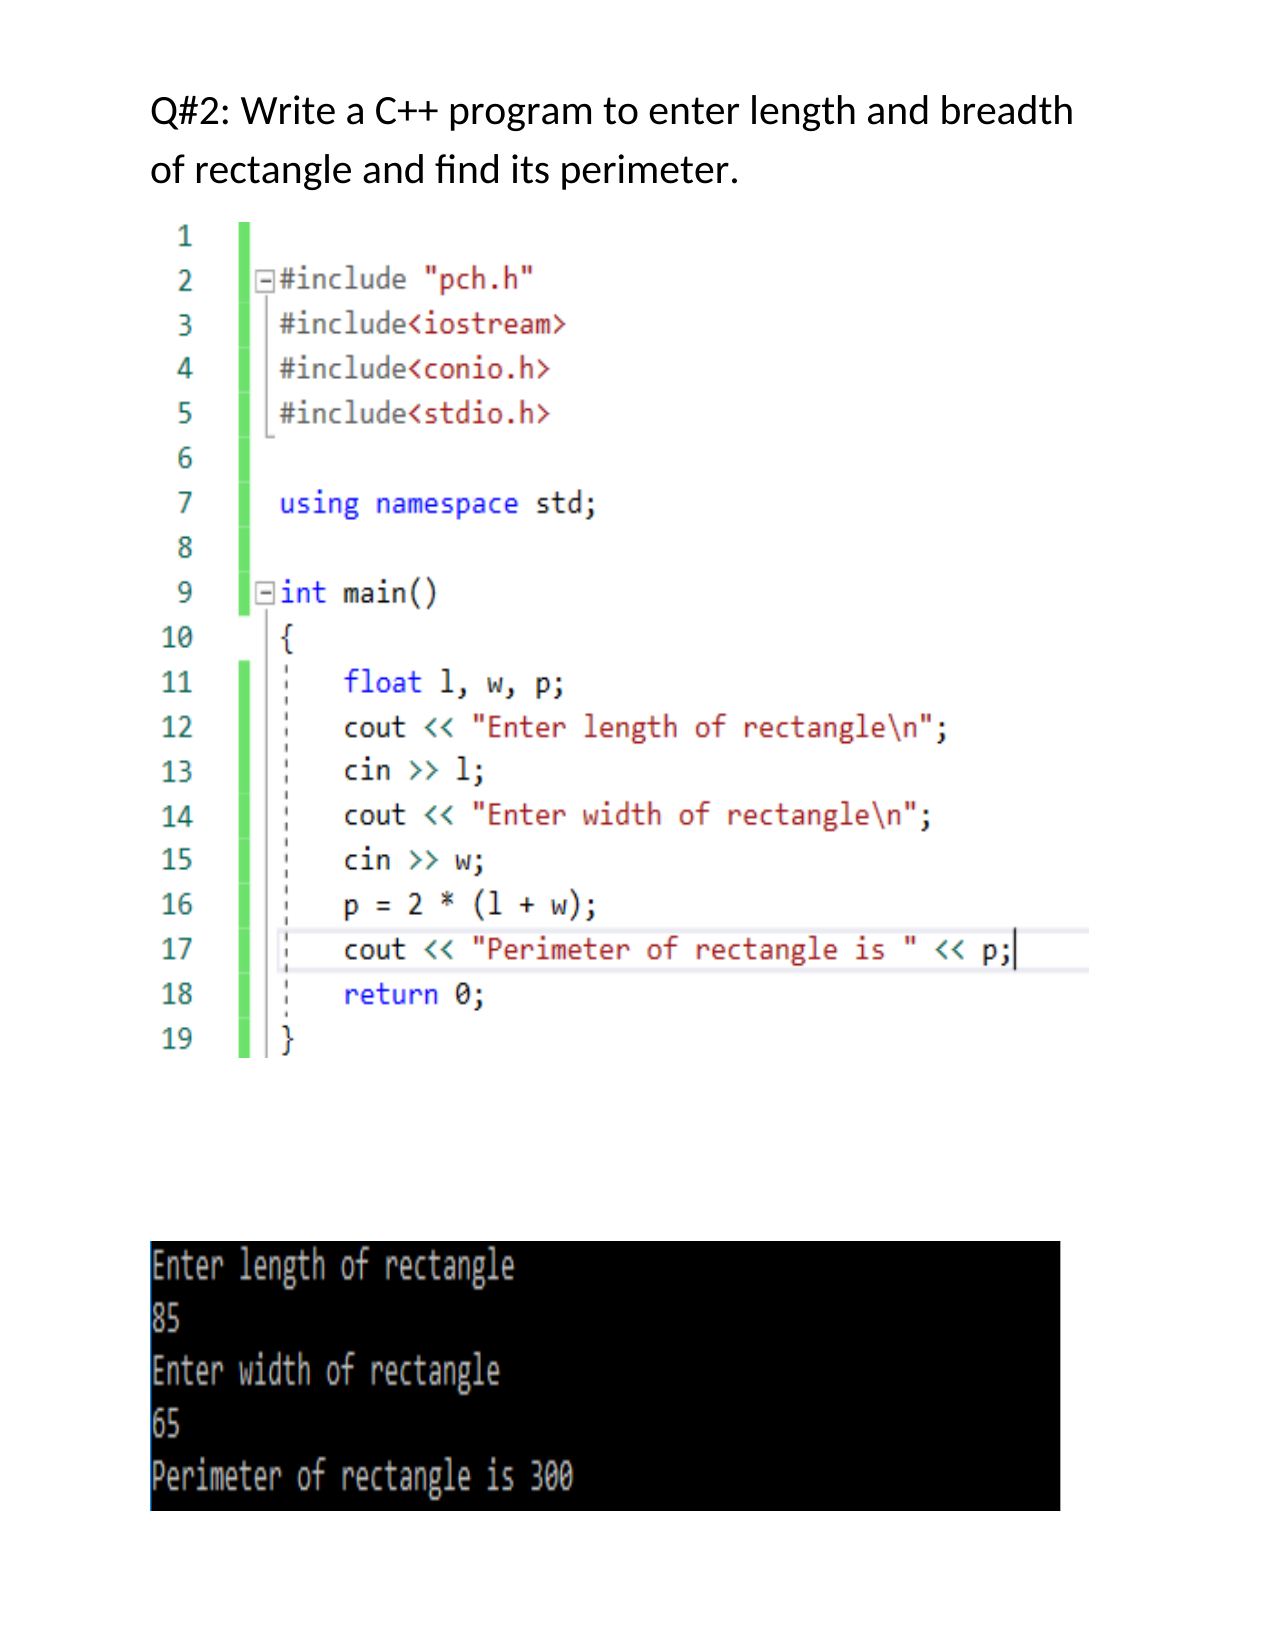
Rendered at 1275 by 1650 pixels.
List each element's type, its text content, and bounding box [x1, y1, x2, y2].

text Q#2: Write a C++ program to enter length and breadth of rectangle and find its perimeter. [150, 84, 1116, 194]
picture [150, 222, 1089, 1058]
picture [150, 1241, 1061, 1511]
